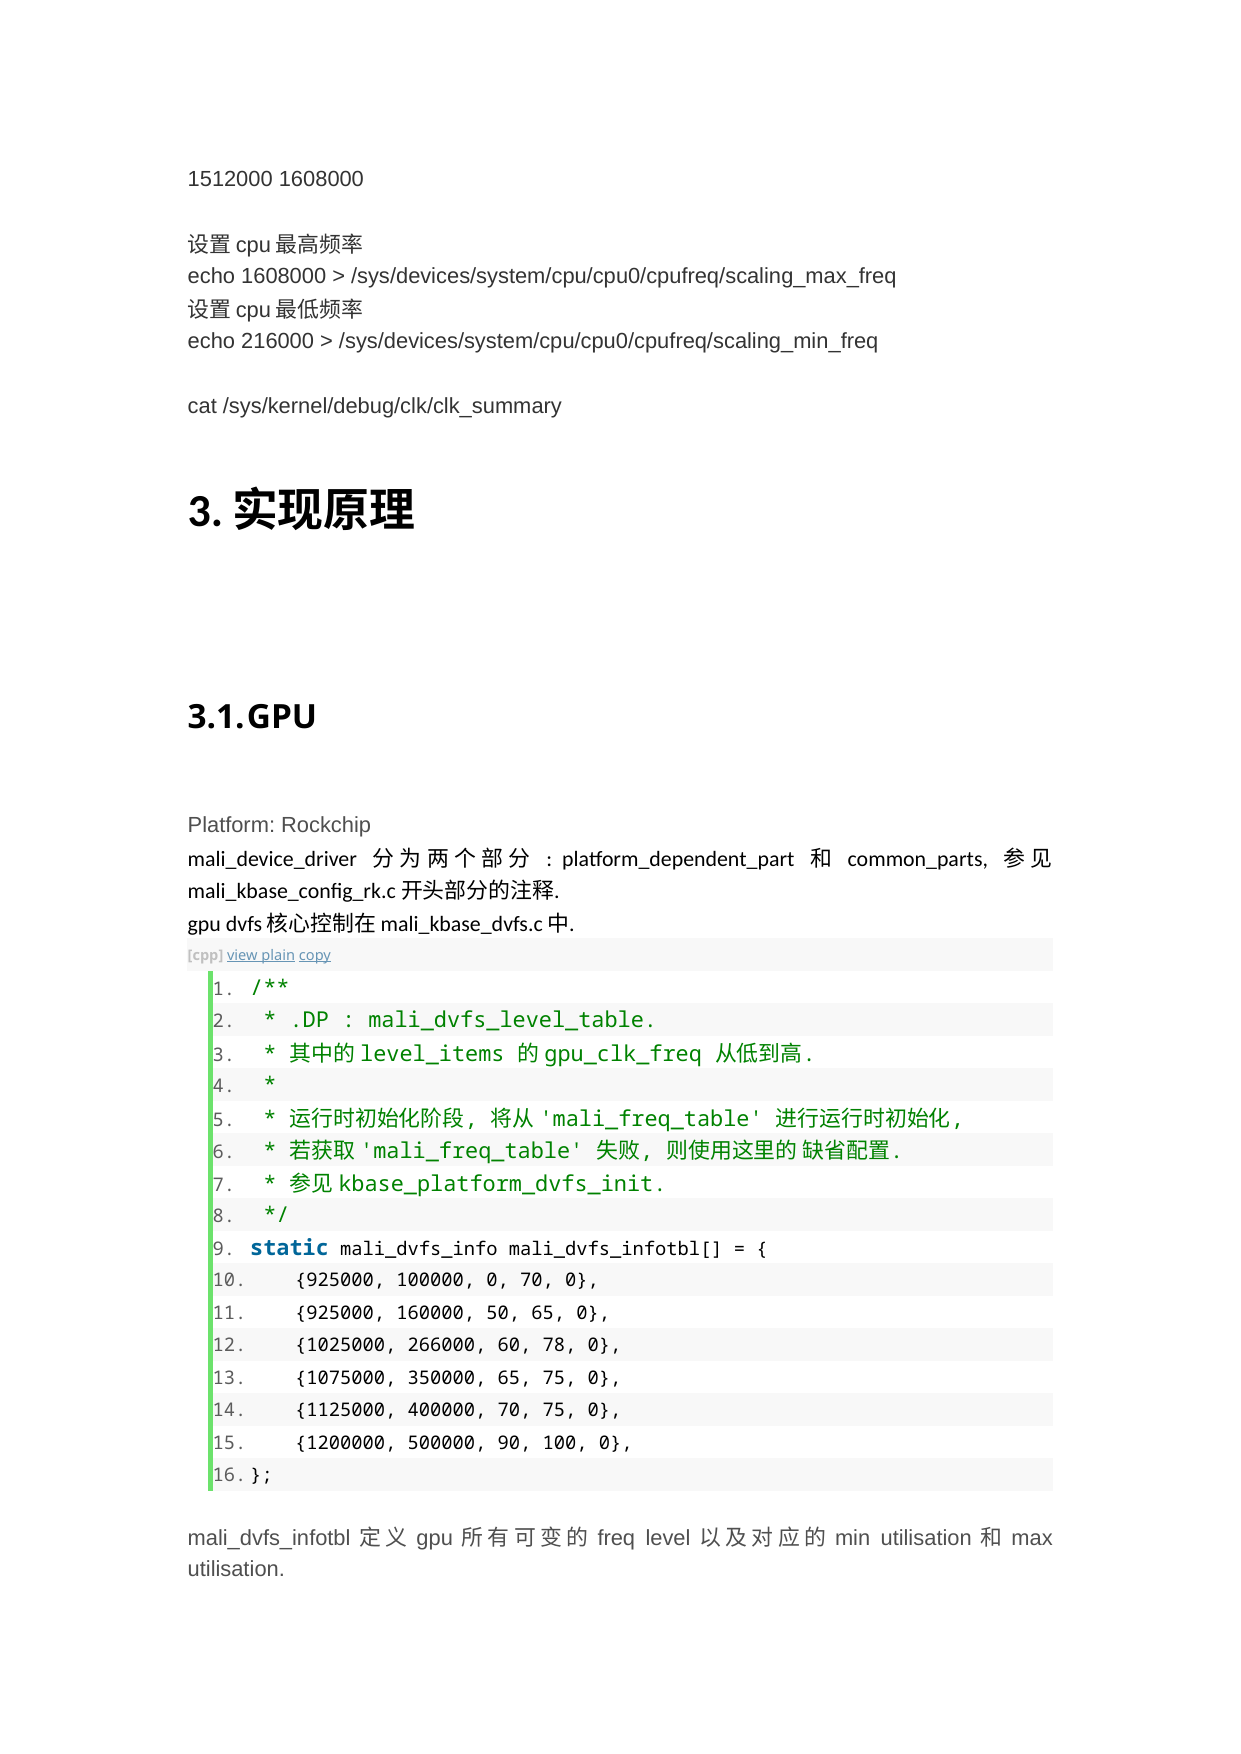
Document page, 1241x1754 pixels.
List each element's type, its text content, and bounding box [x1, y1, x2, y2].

list {1075000, 350000, 65, 75, 0}, [213, 1361, 1053, 1393]
list * 若获取 'mali_freq_table' 失败, 则使用这里的 缺省配置. [213, 1133, 1053, 1166]
list * .DP : mali_dvfs_level_table. [213, 1003, 1053, 1036]
text cat /sys/kernel/debug/clk/clk_summary [187, 389, 1053, 422]
text echo 1608000 > /sys/devices/system/cpu/cpu0/cpufreq/scaling_max_freq 设置cpu最低频率 [187, 259, 1053, 324]
list static mali_dvfs_info mali_dvfs_infotbl[] = { [213, 1231, 1053, 1263]
text echo 216000 > /sys/devices/system/cpu/cpu0/cpufreq/scaling_min_freq [187, 324, 1053, 357]
list }; [213, 1458, 1053, 1491]
list {925000, 160000, 50, 65, 0}, [213, 1296, 1053, 1328]
list {1125000, 400000, 70, 75, 0}, [213, 1393, 1053, 1426]
list */ [213, 1198, 1053, 1231]
list * [213, 1068, 1053, 1101]
text [cpp] view plain copy [187, 938, 1053, 971]
text mali_dvfs_infotbl定义gpu所有可变的freq level以及对应的min utilisation和max utilisation. [187, 1520, 1053, 1585]
list /** [213, 971, 1053, 1003]
text 设置cpu最高频率 [187, 227, 1053, 259]
list {925000, 100000, 0, 70, 0}, [213, 1263, 1053, 1296]
text mali_device_driver 分为两个部分 : platform_dependent_part 和 common_parts, 参见 mali_kbase_config_rk.c 开头部分的注释. [187, 841, 1053, 906]
text gpu dvfs核心控制在mali_kbase_dvfs.c中. [187, 906, 1053, 938]
list {1200000, 500000, 90, 100, 0}, [213, 1426, 1053, 1458]
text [187, 162, 1053, 194]
text Platform: Rockchip [187, 808, 1053, 841]
subtitle 实现原理 [187, 457, 1053, 555]
list * 运行时初始化阶段, 将从 'mali_freq_table' 进行运行时初始化, [213, 1101, 1053, 1133]
subtitle GPU [187, 683, 1053, 748]
list * 参见 kbase_platform_dvfs_init. [213, 1166, 1053, 1198]
list {1025000, 266000, 60, 78, 0}, [213, 1328, 1053, 1361]
list * 其中的 level_items 的 gpu_clk_freq 从低到高. [213, 1036, 1053, 1068]
